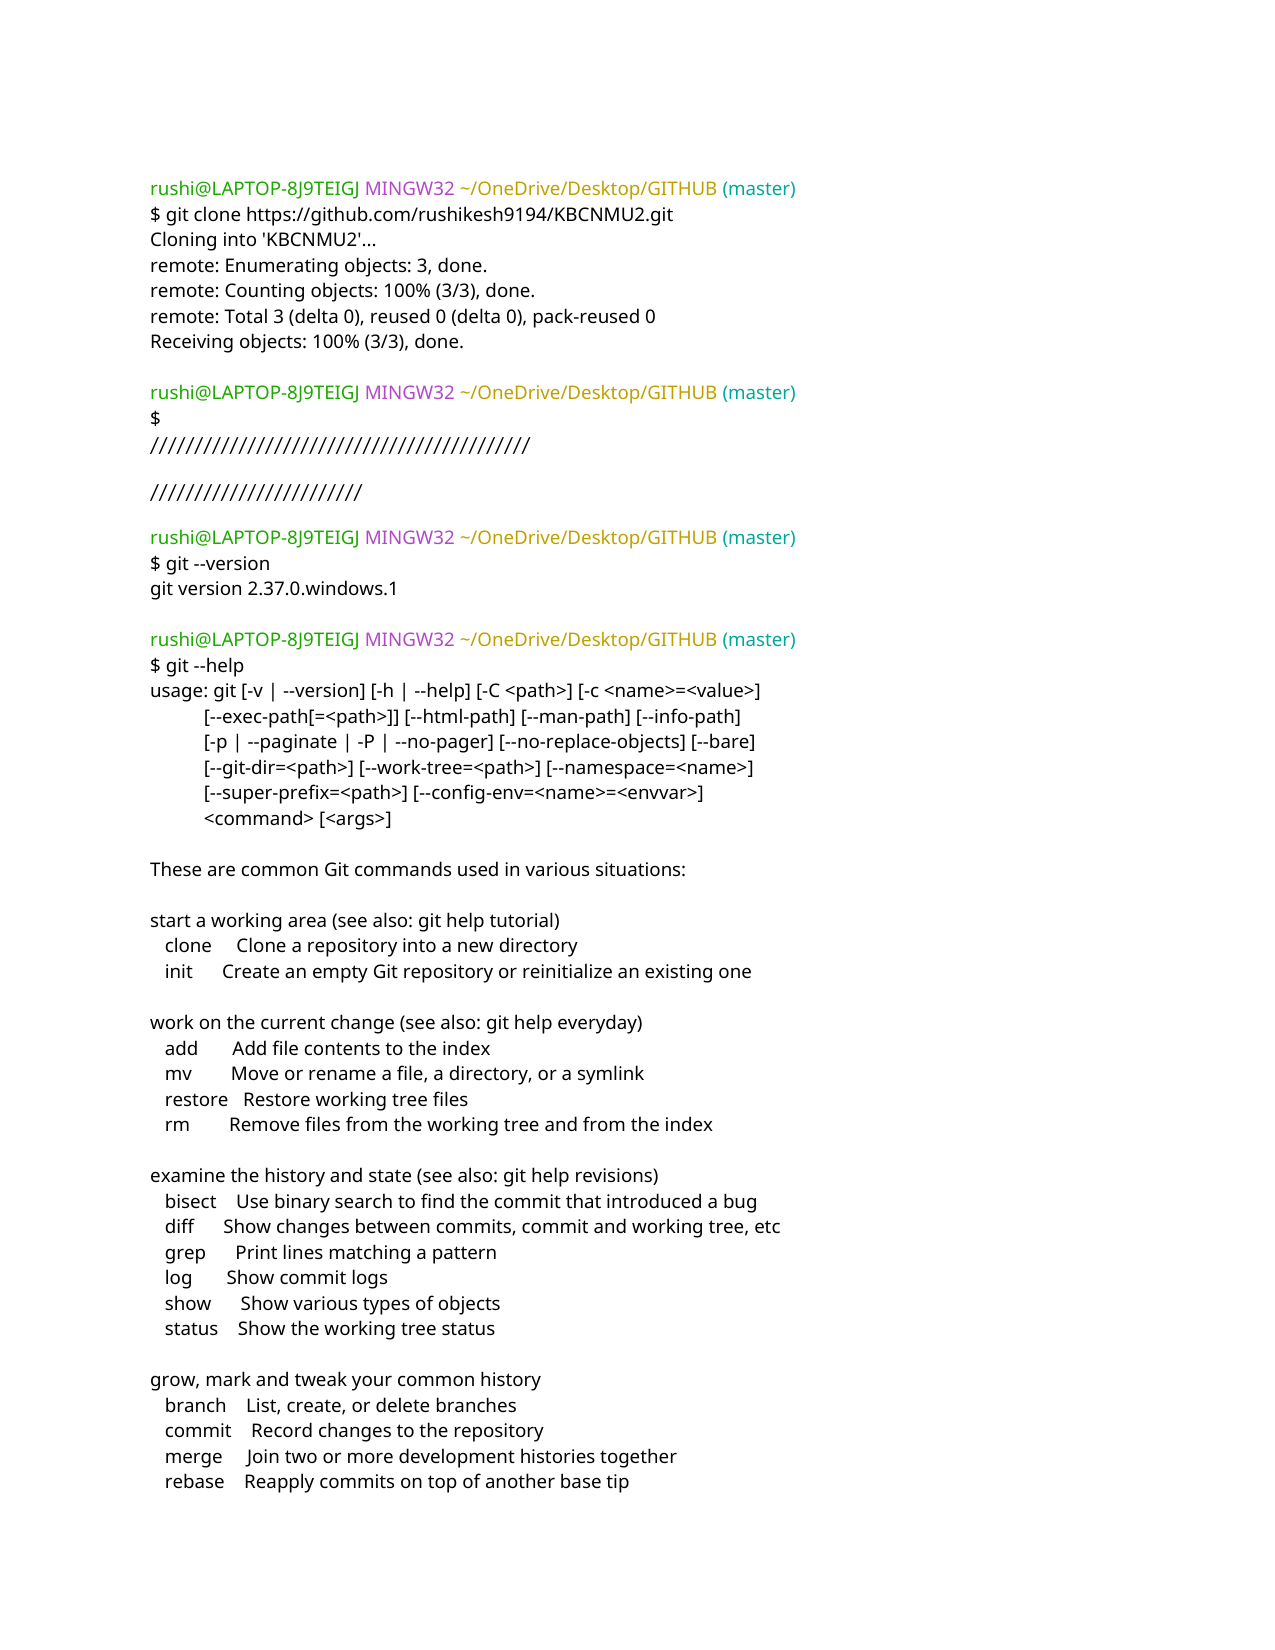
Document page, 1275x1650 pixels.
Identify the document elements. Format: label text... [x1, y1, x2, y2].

text diff Show changes between commits, commit and working tree, etc [150, 1213, 1125, 1239]
text <command> [<args>] [150, 805, 1125, 831]
text [--exec-path[=<path>]] [--html-path] [--man-path] [--info-path] [150, 703, 1125, 729]
text show Show various types of objects [150, 1290, 1125, 1316]
text grep Print lines matching a pattern [150, 1239, 1125, 1264]
text remote: Total 3 (delta 0), reused 0 (delta 0), pack-reused 0 [150, 303, 1125, 329]
text usage: git [-v | --version] [-h | --help] [-C <path>] [-c <name>=<value>] [150, 678, 1125, 703]
text merge Join two or more development histories together [150, 1443, 1125, 1469]
text add Add file contents to the index [150, 1035, 1125, 1060]
text [--super-prefix=<path>] [--config-env=<name>=<envvar>] [150, 780, 1125, 805]
text rushi@LAPTOP-8J9TEIGJ MINGW32 ~/OneDrive/Desktop/GITHUB (master) [150, 524, 1125, 550]
text log Show commit logs [150, 1264, 1125, 1290]
text rushi@LAPTOP-8J9TEIGJ MINGW32 ~/OneDrive/Desktop/GITHUB (master) [150, 627, 1125, 652]
text Cloning into 'KBCNMU2'... [150, 227, 1125, 252]
text work on the current change (see also: git help everyday) [150, 1009, 1125, 1035]
text [-p | --paginate | -P | --no-pager] [--no-replace-objects] [--bare] [150, 729, 1125, 754]
text Receiving objects: 100% (3/3), done. [150, 329, 1125, 354]
text remote: Enumerating objects: 3, done. [150, 252, 1125, 278]
text grow, mark and tweak your common history [150, 1367, 1125, 1392]
text [--git-dir=<path>] [--work-tree=<path>] [--namespace=<name>] [150, 754, 1125, 780]
text init Create an empty Git repository or reinitialize an existing one [150, 958, 1125, 984]
text start a working area (see also: git help tutorial) [150, 907, 1125, 933]
text clone Clone a repository into a new directory [150, 933, 1125, 958]
text $ git --version [150, 550, 1125, 576]
text commit Record changes to the repository [150, 1418, 1125, 1443]
text rushi@LAPTOP-8J9TEIGJ MINGW32 ~/OneDrive/Desktop/GITHUB (master) [150, 380, 1125, 405]
text bisect Use binary search to find the commit that introduced a bug [150, 1188, 1125, 1213]
text rushi@LAPTOP-8J9TEIGJ MINGW32 ~/OneDrive/Desktop/GITHUB (master) [150, 176, 1125, 201]
text remote: Counting objects: 100% (3/3), done. [150, 278, 1125, 303]
text These are common Git commands used in various situations: [150, 856, 1125, 882]
text rebase Reapply commits on top of another base tip [150, 1469, 1125, 1494]
text /////////////////////////////////////////// [150, 431, 1125, 459]
text $ git --help [150, 652, 1125, 678]
text branch List, create, or delete branches [150, 1392, 1125, 1418]
text $ [150, 405, 1125, 431]
text git version 2.37.0.windows.1 [150, 576, 1125, 601]
text rm Remove files from the working tree and from the index [150, 1111, 1125, 1137]
text examine the history and state (see also: git help revisions) [150, 1162, 1125, 1188]
text restore Restore working tree files [150, 1086, 1125, 1111]
text status Show the working tree status [150, 1316, 1125, 1341]
text $ git clone https://github.com/rushikesh9194/KBCNMU2.git [150, 201, 1125, 227]
text //////////////////////// [150, 478, 1125, 506]
text mv Move or rename a file, a directory, or a symlink [150, 1060, 1125, 1086]
